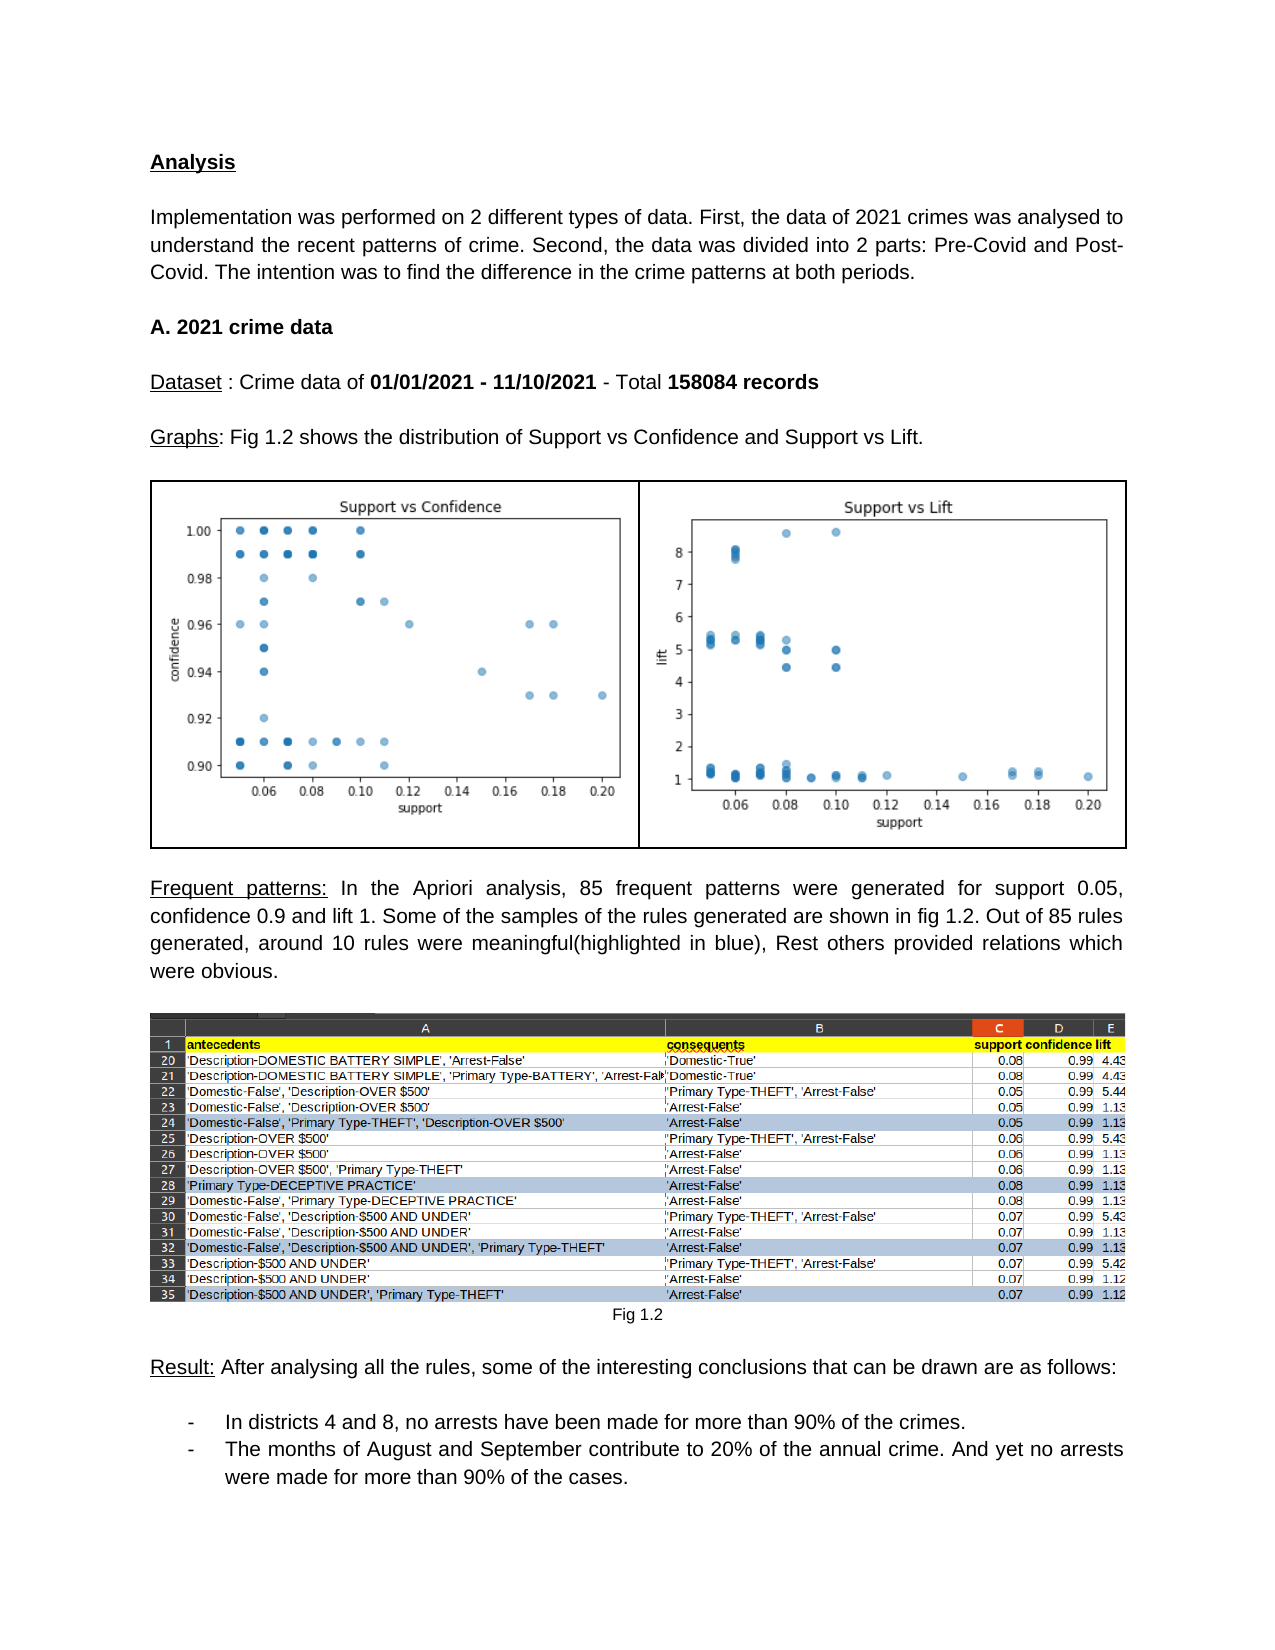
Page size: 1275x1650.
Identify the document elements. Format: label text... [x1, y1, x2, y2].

text Result: After analysing all the rules, some of the interesting conclusions that can be drawn are as follows: [150, 1354, 1125, 1378]
text A. 2021 crime data [150, 315, 1125, 339]
text Frequent patterns: In the Apriori analysis, 85 frequent patterns were generated for support 0.05, confidence 0.9 and lift 1. Some of the samples of the rules generated are shown in fig 1.2. Out of 85 rules generated, around 10 rules were meaningful(highlighted in blue), Rest others provided relations which were obvious. [150, 876, 1125, 983]
text Dataset : Crime data of 01/01/2021 - 11/10/2021 - Total 158084 records [150, 370, 1125, 394]
list The months of August and September contribute to 20% of the annual crime. And yet no arrests were made for more than 90% of the cases. [187, 1437, 1125, 1488]
picture [648, 492, 1115, 837]
table_header [640, 482, 1125, 847]
text Implementation was performed on 2 different types of data. First, the data of 2021 crimes was analysed to understand the recent patterns of crime. Second, the data was divided into 2 parts: Pre-Covid and Post-Covid. The intention was to find the difference in the crime patterns at both periods. [150, 205, 1125, 284]
picture [150, 1013, 1125, 1302]
text Analysis [150, 150, 1125, 174]
list In districts 4 and 8, no arrests have been made for more than 90% of the crimes. [187, 1409, 1125, 1433]
table_header [152, 482, 638, 847]
text Fig 1.2 [150, 1305, 1125, 1324]
picture [161, 492, 628, 822]
text Graphs: Fig 1.2 shows the distribution of Support vs Confidence and Support vs Lift. [150, 425, 1125, 449]
